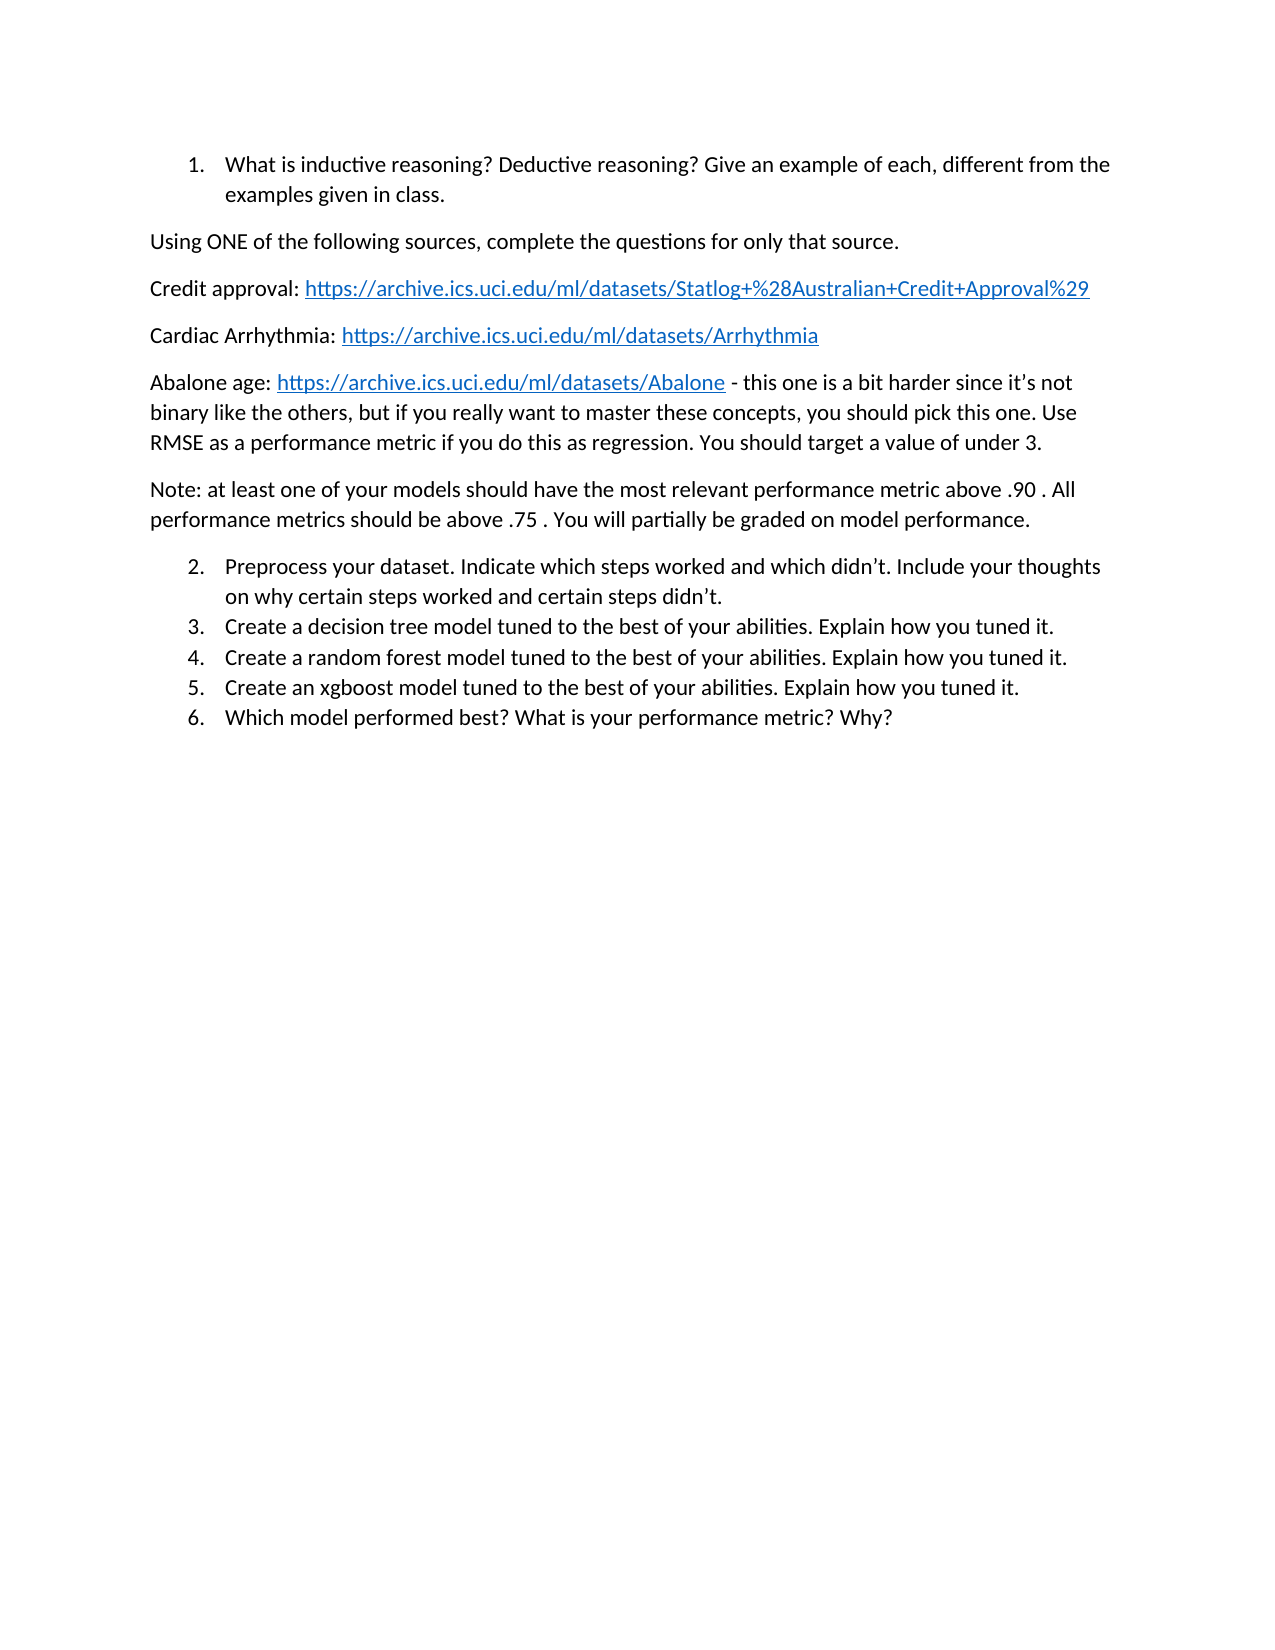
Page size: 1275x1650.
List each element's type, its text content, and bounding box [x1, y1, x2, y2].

list Create an xgboost model tuned to the best of your abilities. Explain how you tuned it. [187, 673, 1125, 701]
list What is inductive reasoning? Deductive reasoning? Give an example of each, different from the examples given in class. [187, 150, 1125, 208]
text Cardiac Arrhythmia: https://archive.ics.uci.edu/ml/datasets/Arrhythmia [150, 321, 1125, 349]
text Using ONE of the following sources, complete the questions for only that source. [150, 227, 1125, 255]
list Which model performed best? What is your performance metric? Why? [187, 703, 1125, 731]
text Credit approval: https://archive.ics.uci.edu/ml/datasets/Statlog+%28Australian+Credit+Approval%29 [150, 274, 1125, 302]
list Preprocess your dataset. Indicate which steps worked and which didn’t. Include your thoughts on why certain steps worked and certain steps didn’t. [187, 552, 1125, 610]
text Note: at least one of your models should have the most relevant performance metric above .90 . All performance metrics should be above .75 . You will partially be graded on model performance. [150, 475, 1125, 533]
list Create a random forest model tuned to the best of your abilities. Explain how you tuned it. [187, 643, 1125, 671]
list Create a decision tree model tuned to the best of your abilities. Explain how you tuned it. [187, 612, 1125, 641]
text Abalone age: https://archive.ics.uci.edu/ml/datasets/Abalone - this one is a bit harder since it’s not binary like the others, but if you really want to master these concepts, you should pick this one. Use RMSE as a performance metric if you do this as regression. You should target a value of under 3. [150, 368, 1125, 456]
